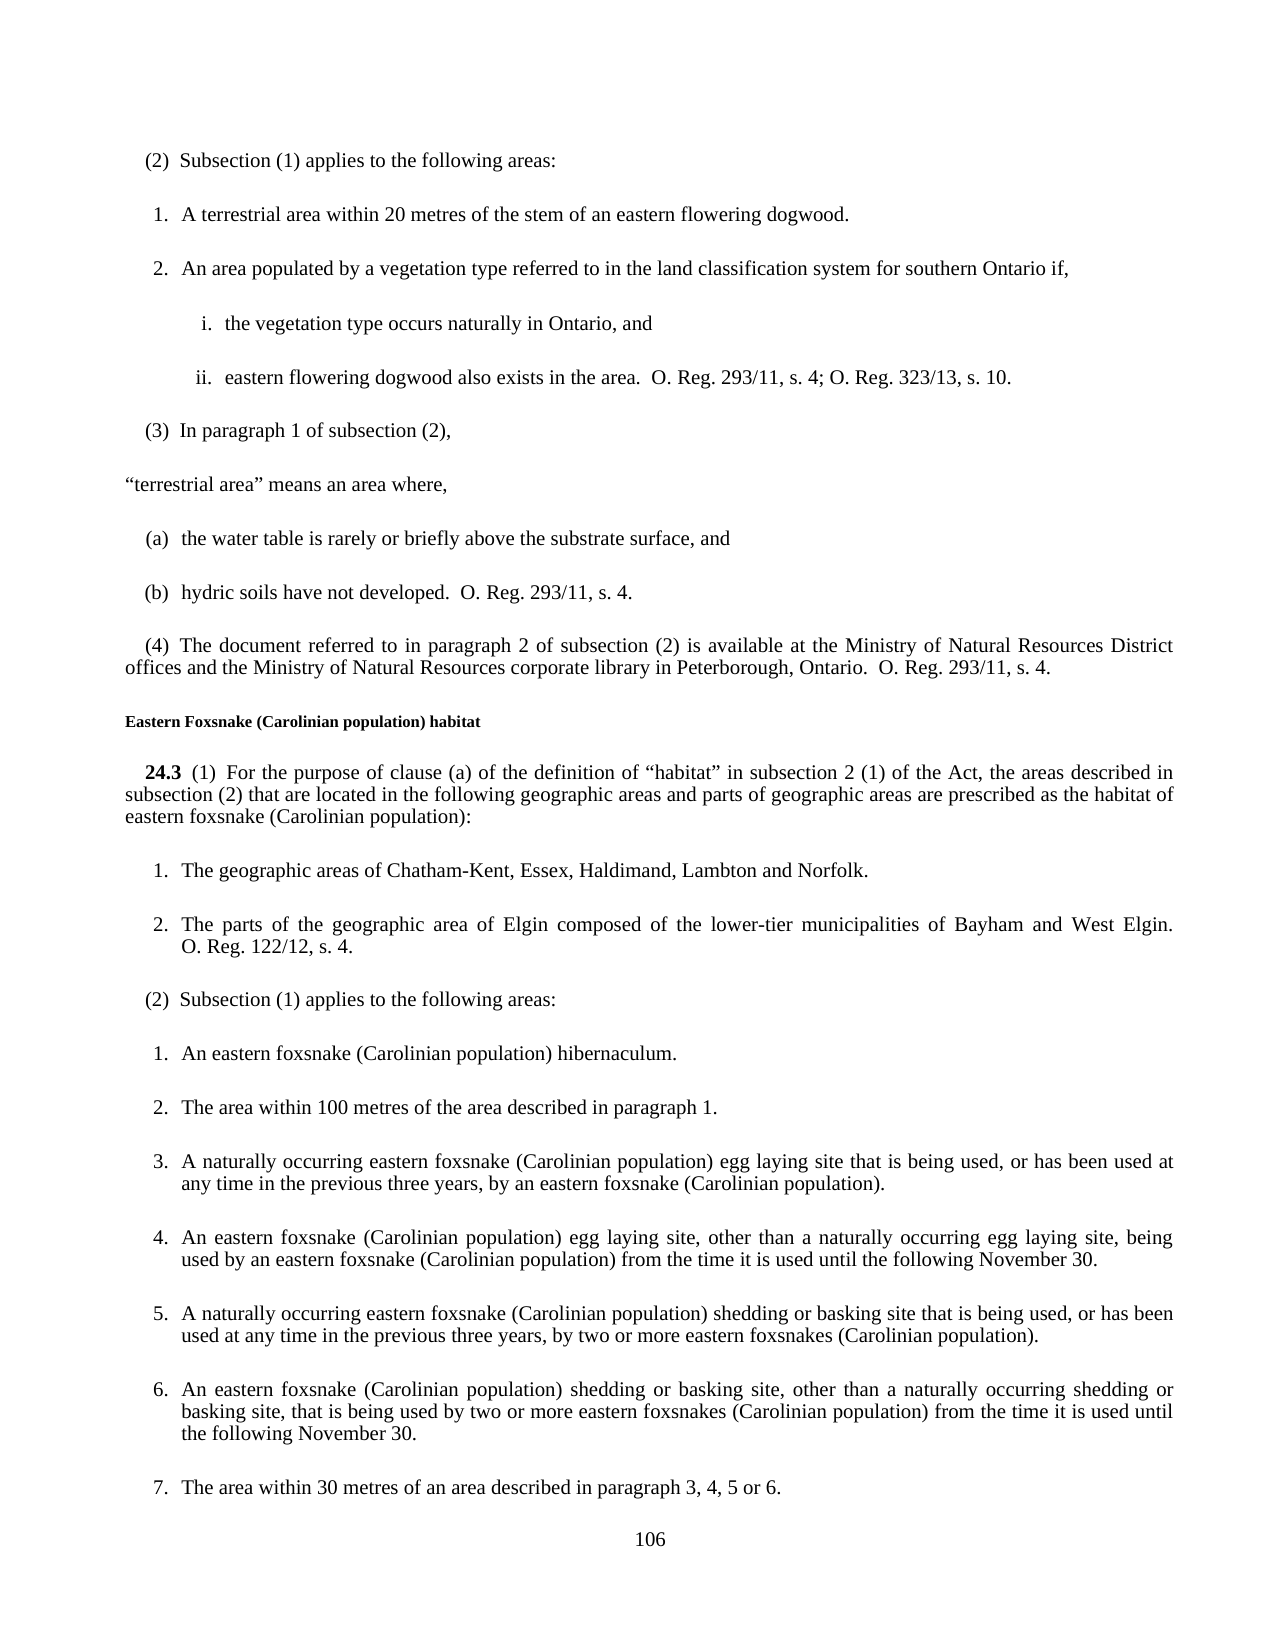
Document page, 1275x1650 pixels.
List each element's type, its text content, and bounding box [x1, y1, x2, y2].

text (3) In paragraph 1 of subsection (2), [125, 420, 1175, 441]
text 6. An eastern foxsnake (Carolinian population) shedding or basking site, other than a naturally occurring shedding or basking site, that is being used by two or more eastern foxsnakes (Carolinian population) from the time it is used until the following November 30. [125, 1379, 1175, 1444]
text 2. The area within 100 metres of the area described in paragraph 1. [125, 1097, 1175, 1119]
text 1. The geographic areas of Chatham-Kent, Essex, Haldimand, Lambton and . [125, 860, 1175, 882]
text (b) hydric soils have not developed. O. Reg. 293/11, s. 4. [125, 582, 1175, 604]
text 2. An area populated by a vegetation type referred to in the land classification system for southern Ontario if, [125, 258, 1175, 280]
text (2) Subsection (1) applies to the following areas: [125, 989, 1175, 1011]
text i. the vegetation type occurs naturally in , and [125, 312, 1175, 334]
text 3. A naturally occurring eastern foxsnake (Carolinian population) egg laying site that is being used, or has been used at any time in the previous three years, by an eastern foxsnake (Carolinian population). [125, 1151, 1175, 1195]
text 1. A terrestrial area within 20 metres of the stem of an eastern flowering dogwood. [125, 204, 1175, 226]
text (4) The document referred to in paragraph 2 of subsection (2) is available at the Ministry of Natural Resources District offices and the Ministry of Natural Resources corporate library in . O. Reg. 293/11, s. 4. [125, 635, 1175, 679]
text (2) Subsection (1) applies to the following areas: [125, 150, 1175, 172]
text 7. The area within 30 metres of an area described in paragraph 3, 4, 5 or 6. [125, 1477, 1175, 1498]
text 5. A naturally occurring eastern foxsnake (Carolinian population) shedding or basking site that is being used, or has been used at any time in the previous three years, by two or more eastern foxsnakes (Carolinian population). [125, 1303, 1175, 1347]
text 1. An eastern foxsnake (Carolinian population) hibernaculum. [125, 1043, 1175, 1065]
text ii. eastern flowering dogwood also exists in the area. O. Reg. 293/11, s. 4; O. Reg. 323/13, s. 10. [125, 367, 1175, 388]
text 2. The parts of the geographic area of composed of the lower-tier municipalities of Bayham and . O. Reg. 122/12, s. 4. [125, 914, 1175, 957]
text (Carolinian population) habitat [125, 712, 1175, 731]
text (a) the water table is rarely or briefly above the substrate surface, and [125, 528, 1175, 550]
text 4. An eastern foxsnake (Carolinian population) egg laying site, other than a naturally occurring egg laying site, being used by an eastern foxsnake (Carolinian population) from the time it is used until the following November 30. [125, 1227, 1175, 1271]
text “terrestrial area” means an area where, [125, 474, 1175, 496]
text 24.3 (1) For the purpose of clause (a) of the definition of “habitat” in subsection 2 (1) of the Act, the areas described in subsection (2) that are located in the following geographic areas and parts of geographic areas are prescribed as the habitat of eastern foxsnake (Carolinian population): [125, 762, 1175, 827]
